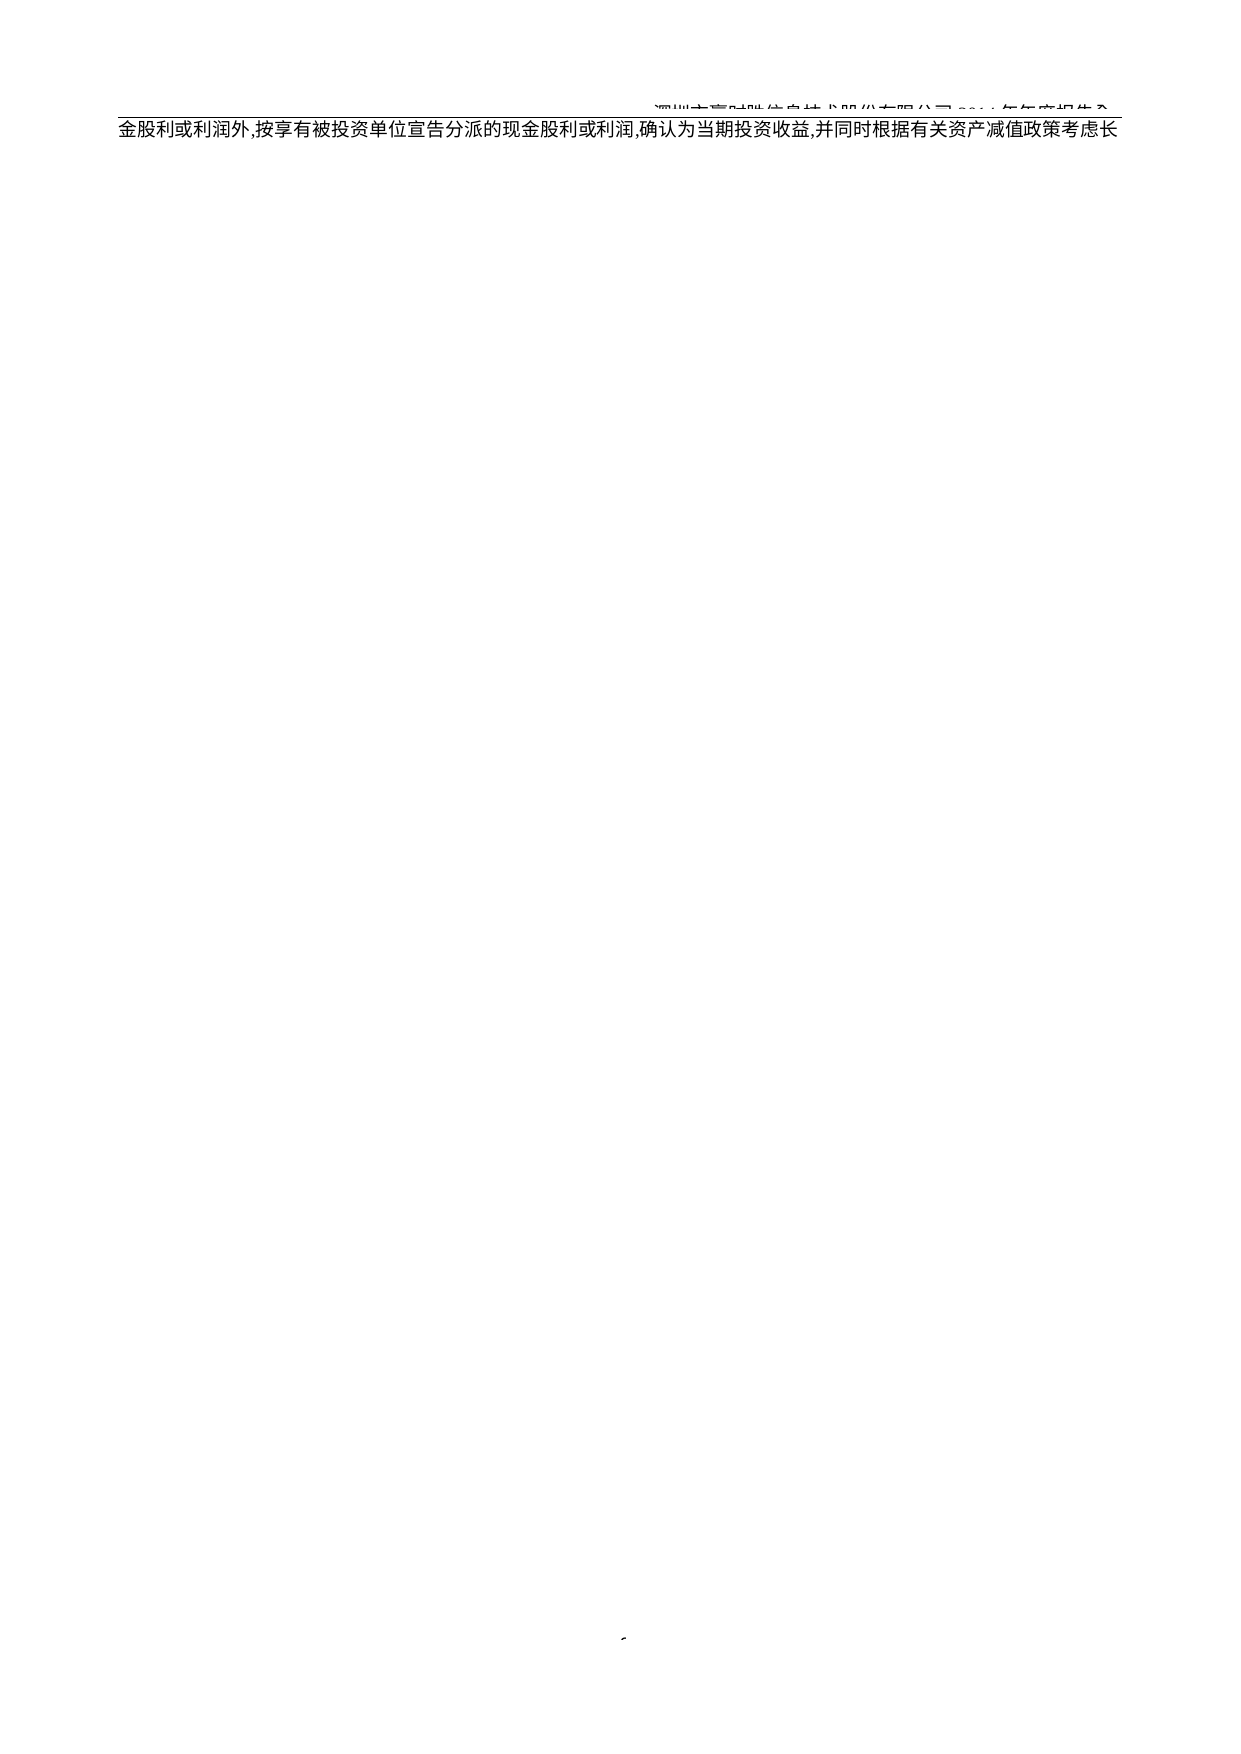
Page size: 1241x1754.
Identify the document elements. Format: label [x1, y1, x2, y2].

text [118, 117, 1122, 142]
